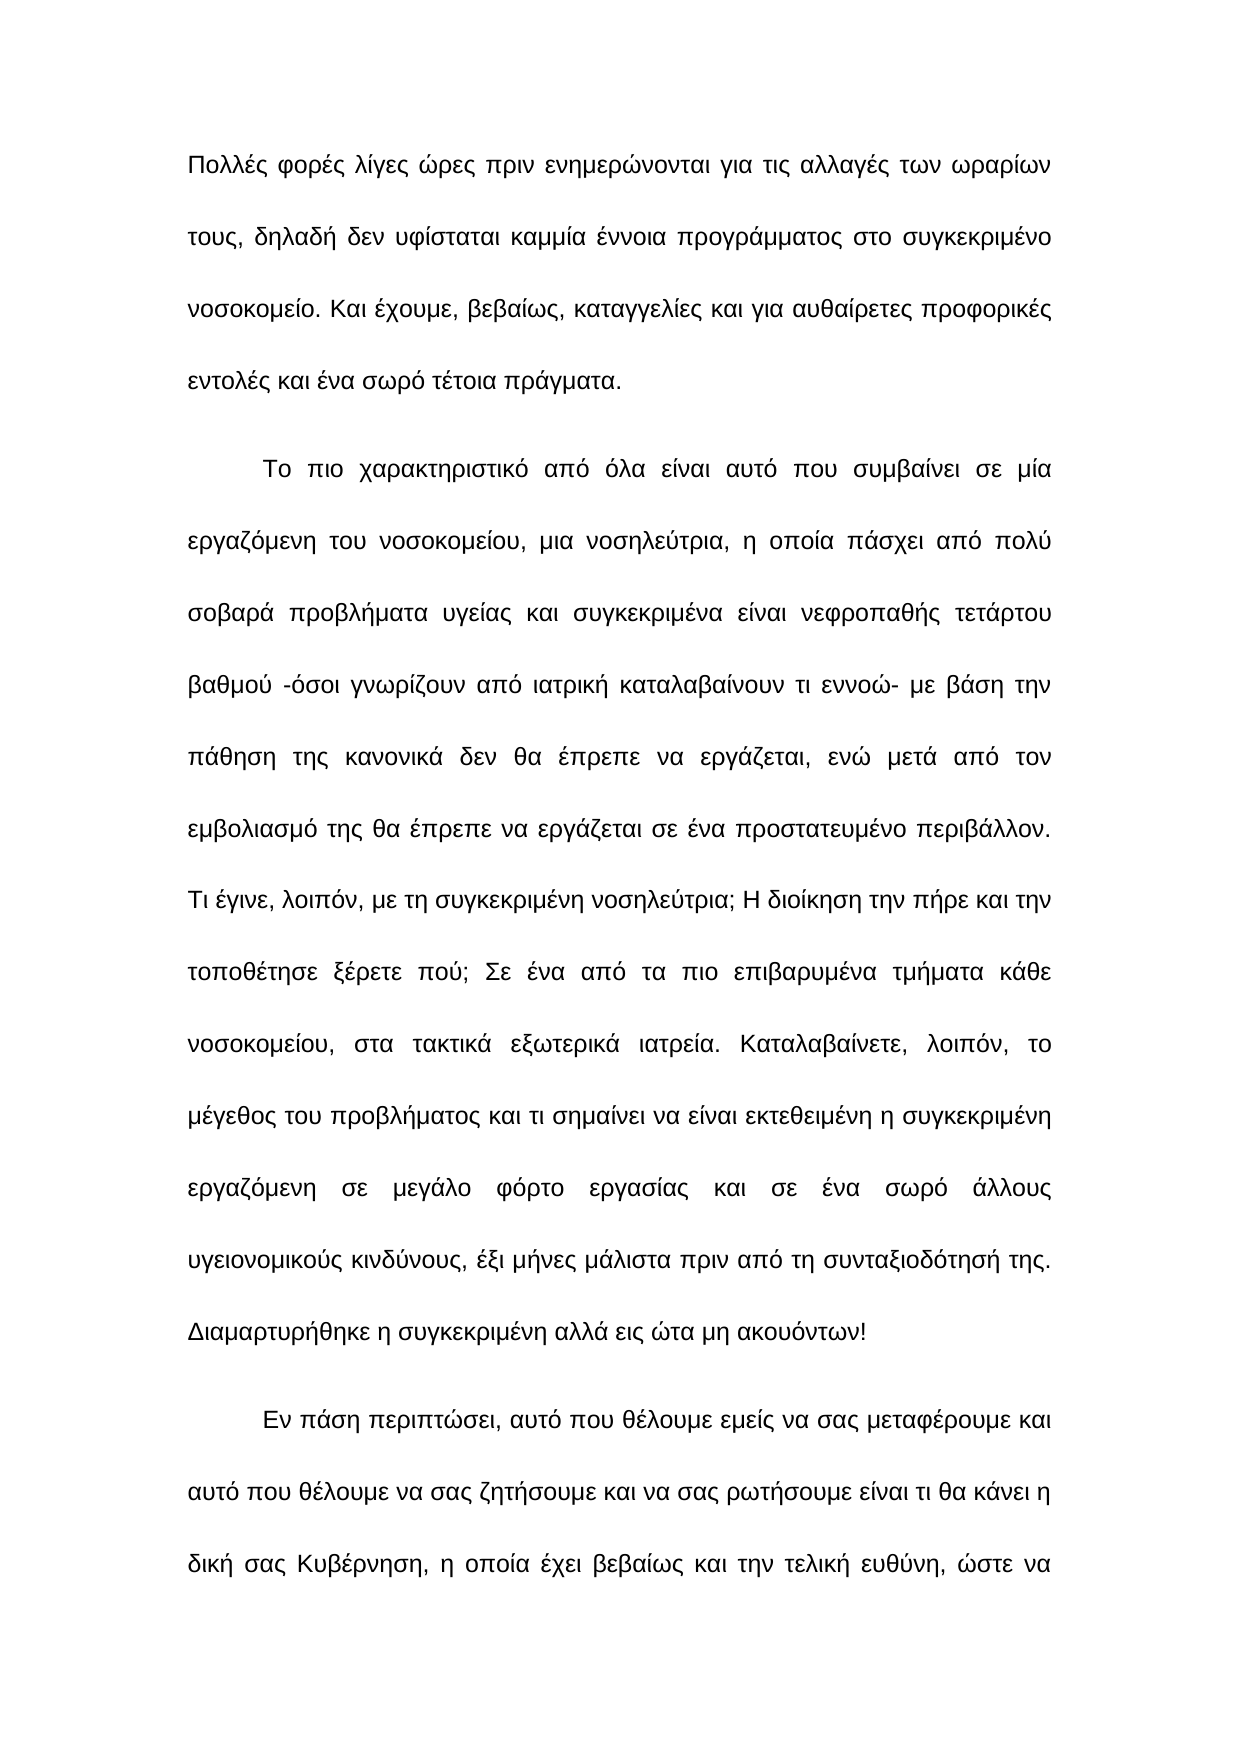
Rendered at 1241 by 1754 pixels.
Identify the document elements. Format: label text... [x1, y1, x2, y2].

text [187, 150, 1053, 394]
text Το πιο χαρακτηριστικό από όλα είναι αυτό που συμβαίνει σε μία εργαζόμενη του νοσοκομείου, μια νοσηλεύτρια, η οποία πάσχει από πολύ σοβαρά προβλήματα υγείας και συγκεκριμένα είναι νεφροπαθής τετάρτου βαθμού -όσοι γνωρίζουν από ιατρική καταλαβαίνουν τι εννοώ- με βάση την πάθηση της κανονικά δεν θα έπρεπε να εργάζεται, ενώ μετά από τον εμβολιασμό της θα έπρεπε να εργάζεται σε ένα προστατευμένο περιβάλλον. Τι έγινε, λοιπόν, με τη συγκεκριμένη νοσηλεύτρια; Η διοίκηση την πήρε και την τοποθέτησε ξέρετε πού; Σε ένα από τα πιο επιβαρυμένα τμήματα κάθε νοσοκομείου, στα τακτικά εξωτερικά ιατρεία. Καταλαβαίνετε, λοιπόν, το μέγεθος του προβλήματος και τι σημαίνει να είναι εκτεθειμένη η συγκεκριμένη εργαζόμενη σε μεγάλο φόρτο εργασίας και σε ένα σωρό άλλους υγειονομικούς κινδύνους, έξι μήνες μάλιστα πριν από τη συνταξιοδότησή της. Διαμαρτυρήθηκε η συγκεκριμένη αλλά εις ώτα μη ακουόντων! [187, 454, 1053, 1345]
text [187, 1405, 1053, 1578]
